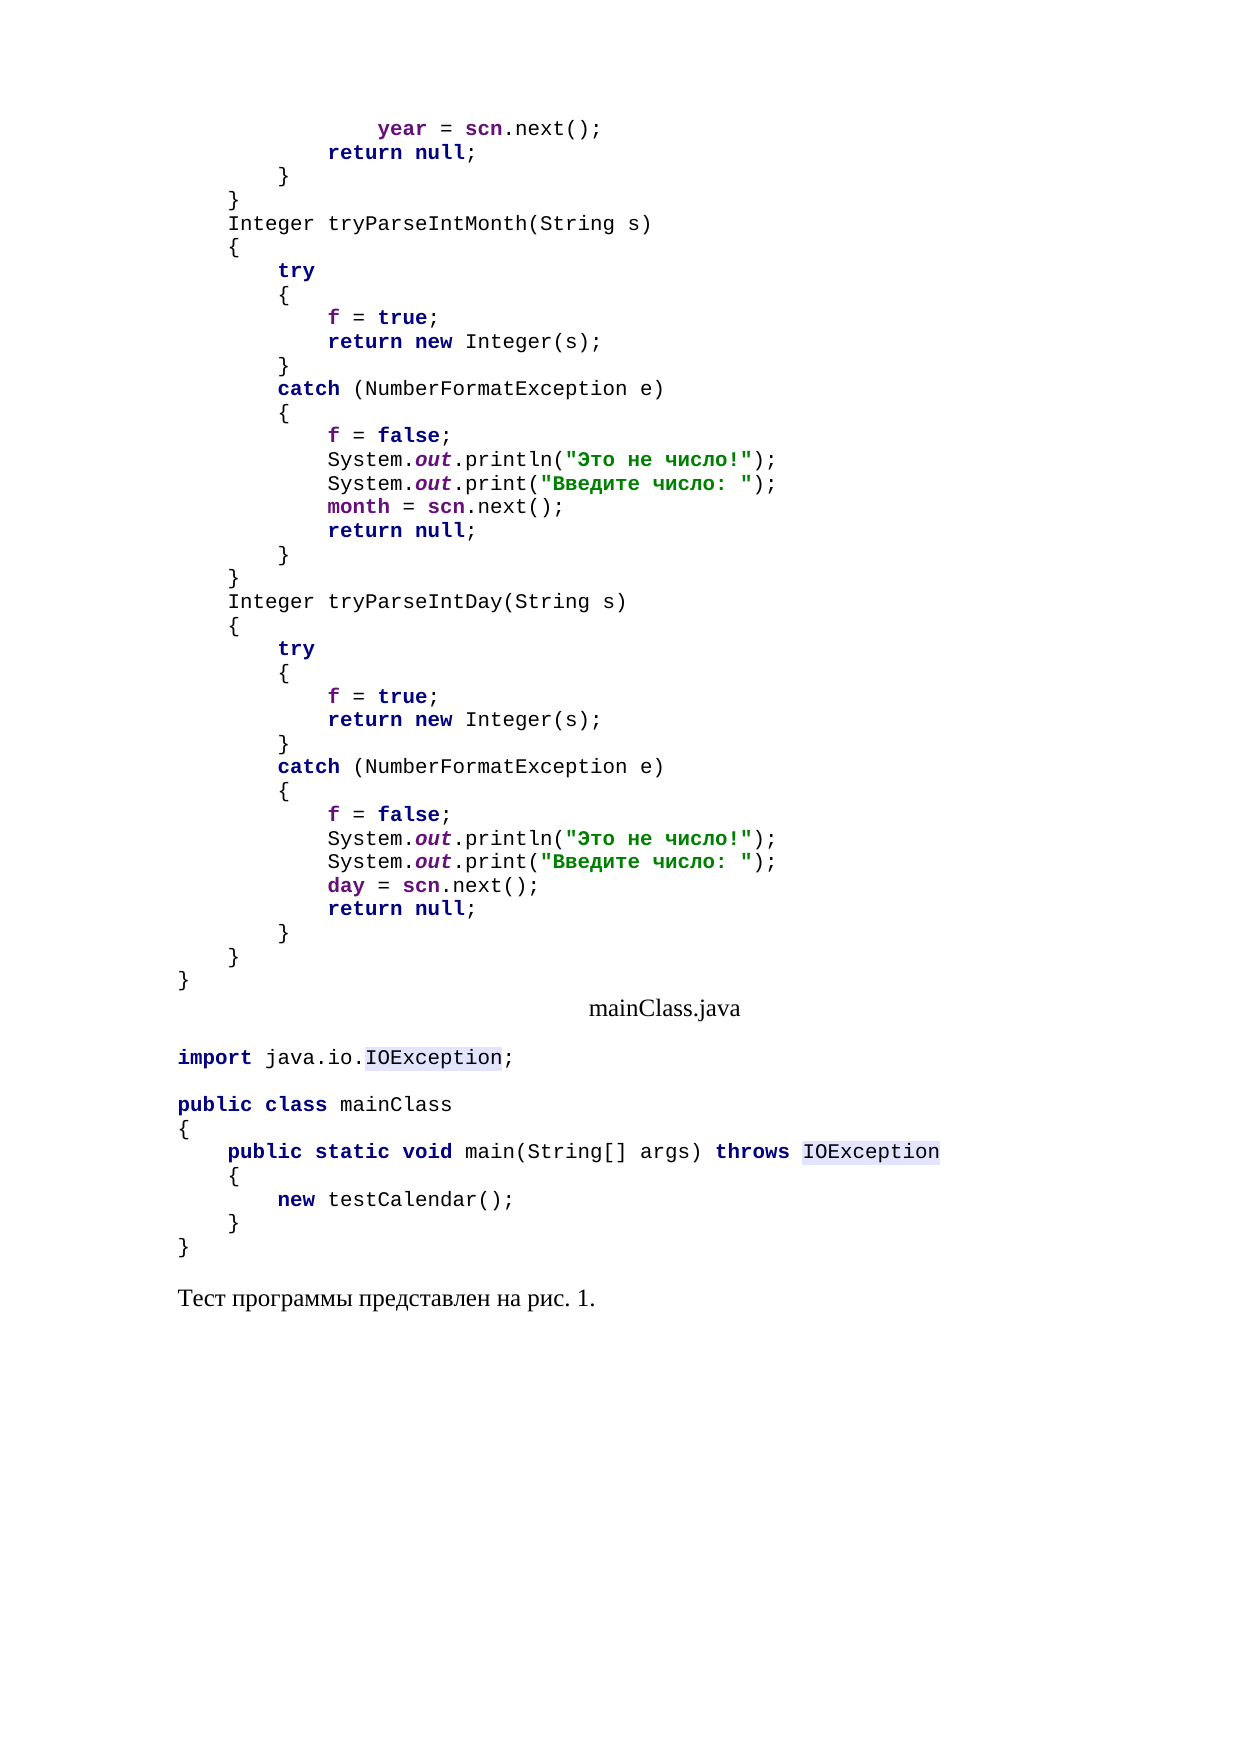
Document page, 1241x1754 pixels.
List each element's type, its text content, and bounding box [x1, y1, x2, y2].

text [177, 118, 1152, 993]
text mainClass.java [177, 993, 1152, 1022]
text Тест программы представлен на рис. 1. [177, 1283, 1152, 1312]
text import java.io.IOException; public class mainClass { public static void main(String[] args) throws IOException { new testCalendar(); } } [177, 1047, 1152, 1260]
